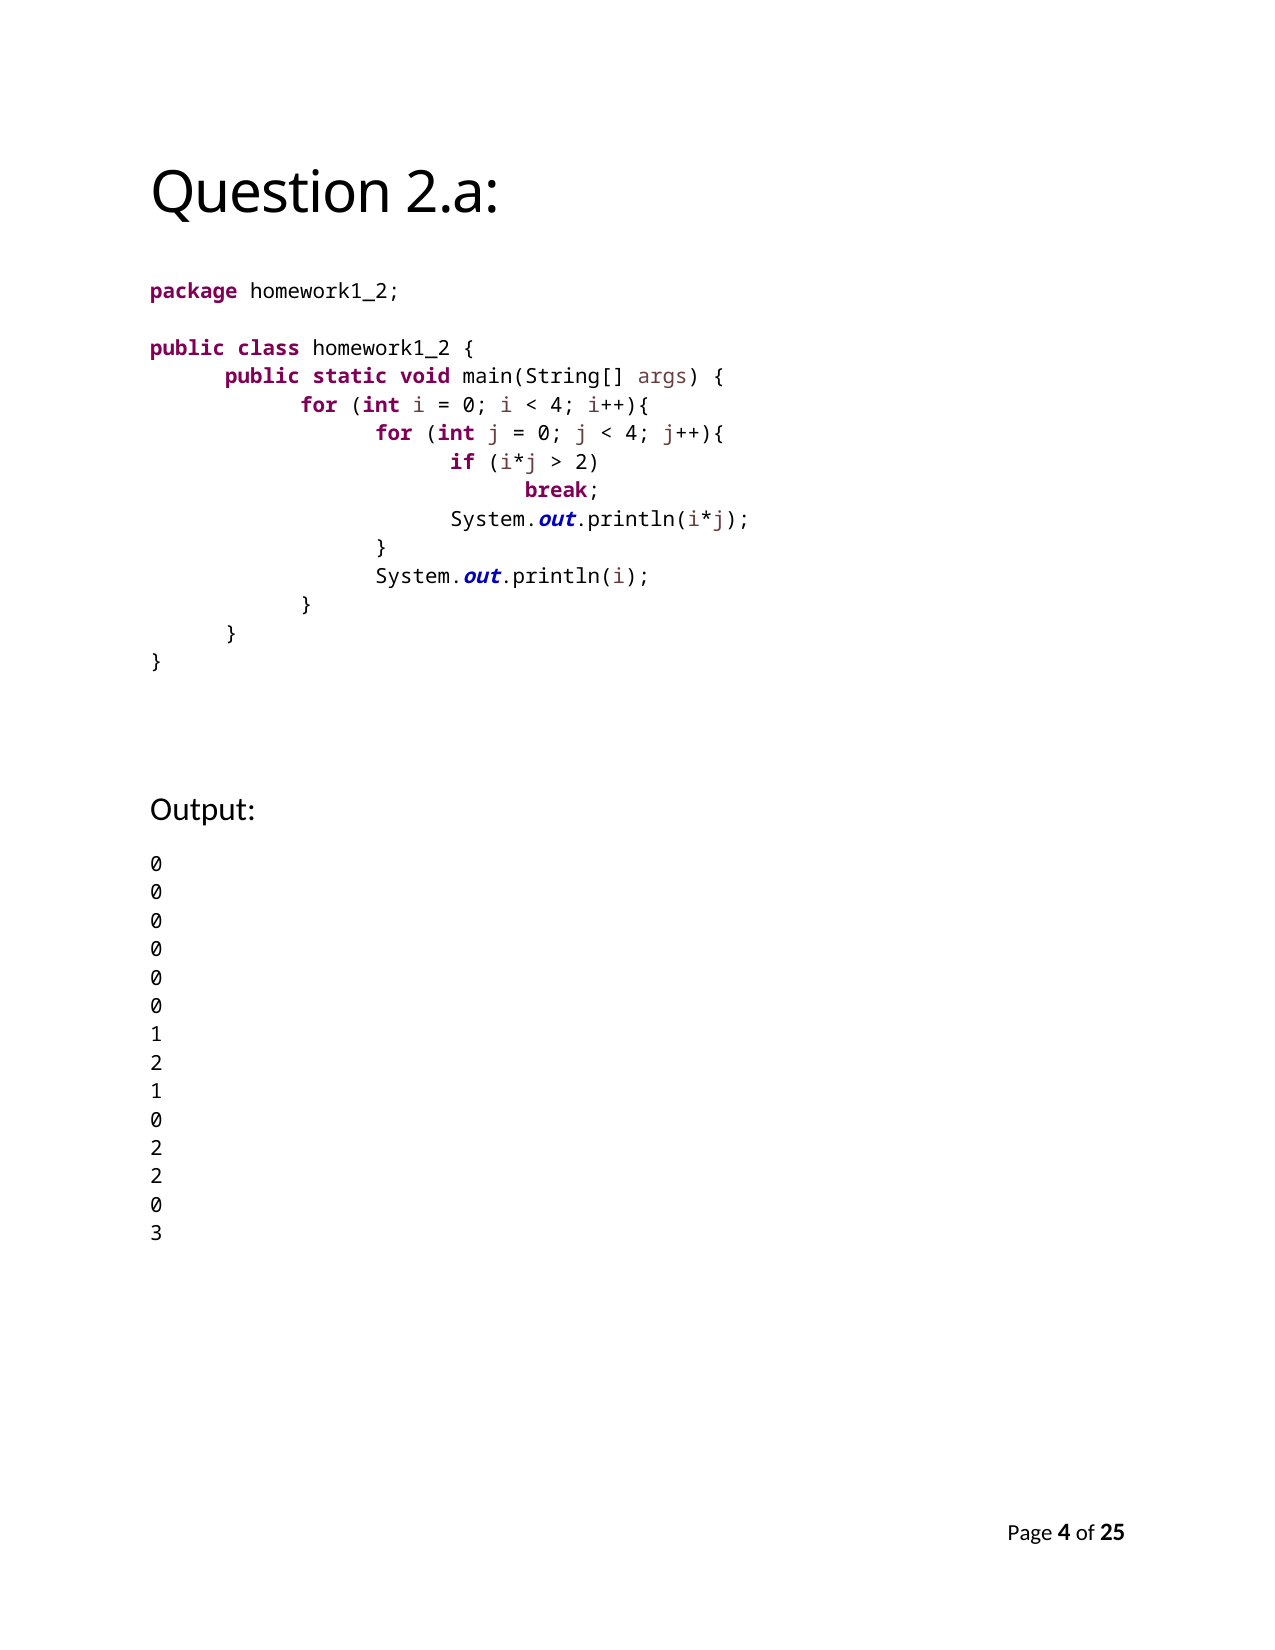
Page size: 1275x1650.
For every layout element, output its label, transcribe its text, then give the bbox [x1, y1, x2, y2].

text 0 [150, 849, 1125, 877]
text 0 [150, 963, 1125, 991]
text 0 [150, 1105, 1125, 1133]
text 0 [150, 877, 1125, 906]
text break; [150, 475, 1125, 504]
text 3 [150, 1218, 1125, 1247]
text } [150, 532, 1125, 561]
text 2 [150, 1162, 1125, 1190]
text 2 [150, 1133, 1125, 1162]
text for (int i = 0; i < 4; i++){ [150, 390, 1125, 418]
text 1 [150, 1019, 1125, 1048]
title Question 2.a: [150, 150, 1125, 229]
text for (int j = 0; j < 4; j++){ [150, 418, 1125, 447]
text } [150, 589, 1125, 618]
text 0 [150, 906, 1125, 934]
text public static void main(String[] args) { [150, 362, 1125, 390]
text 0 [150, 991, 1125, 1019]
text } [150, 646, 1125, 674]
text System.out.println(i*j); [150, 504, 1125, 532]
text 1 [150, 1076, 1125, 1105]
text } [150, 618, 1125, 646]
text 0 [150, 1190, 1125, 1218]
text public class homework1_2 { [150, 333, 1125, 362]
text package homework1_2; [150, 276, 1125, 305]
text 0 [150, 934, 1125, 963]
text 2 [150, 1048, 1125, 1076]
text if (i*j > 2) [150, 447, 1125, 475]
text System.out.println(i); [150, 561, 1125, 589]
text Output: [150, 788, 1125, 829]
